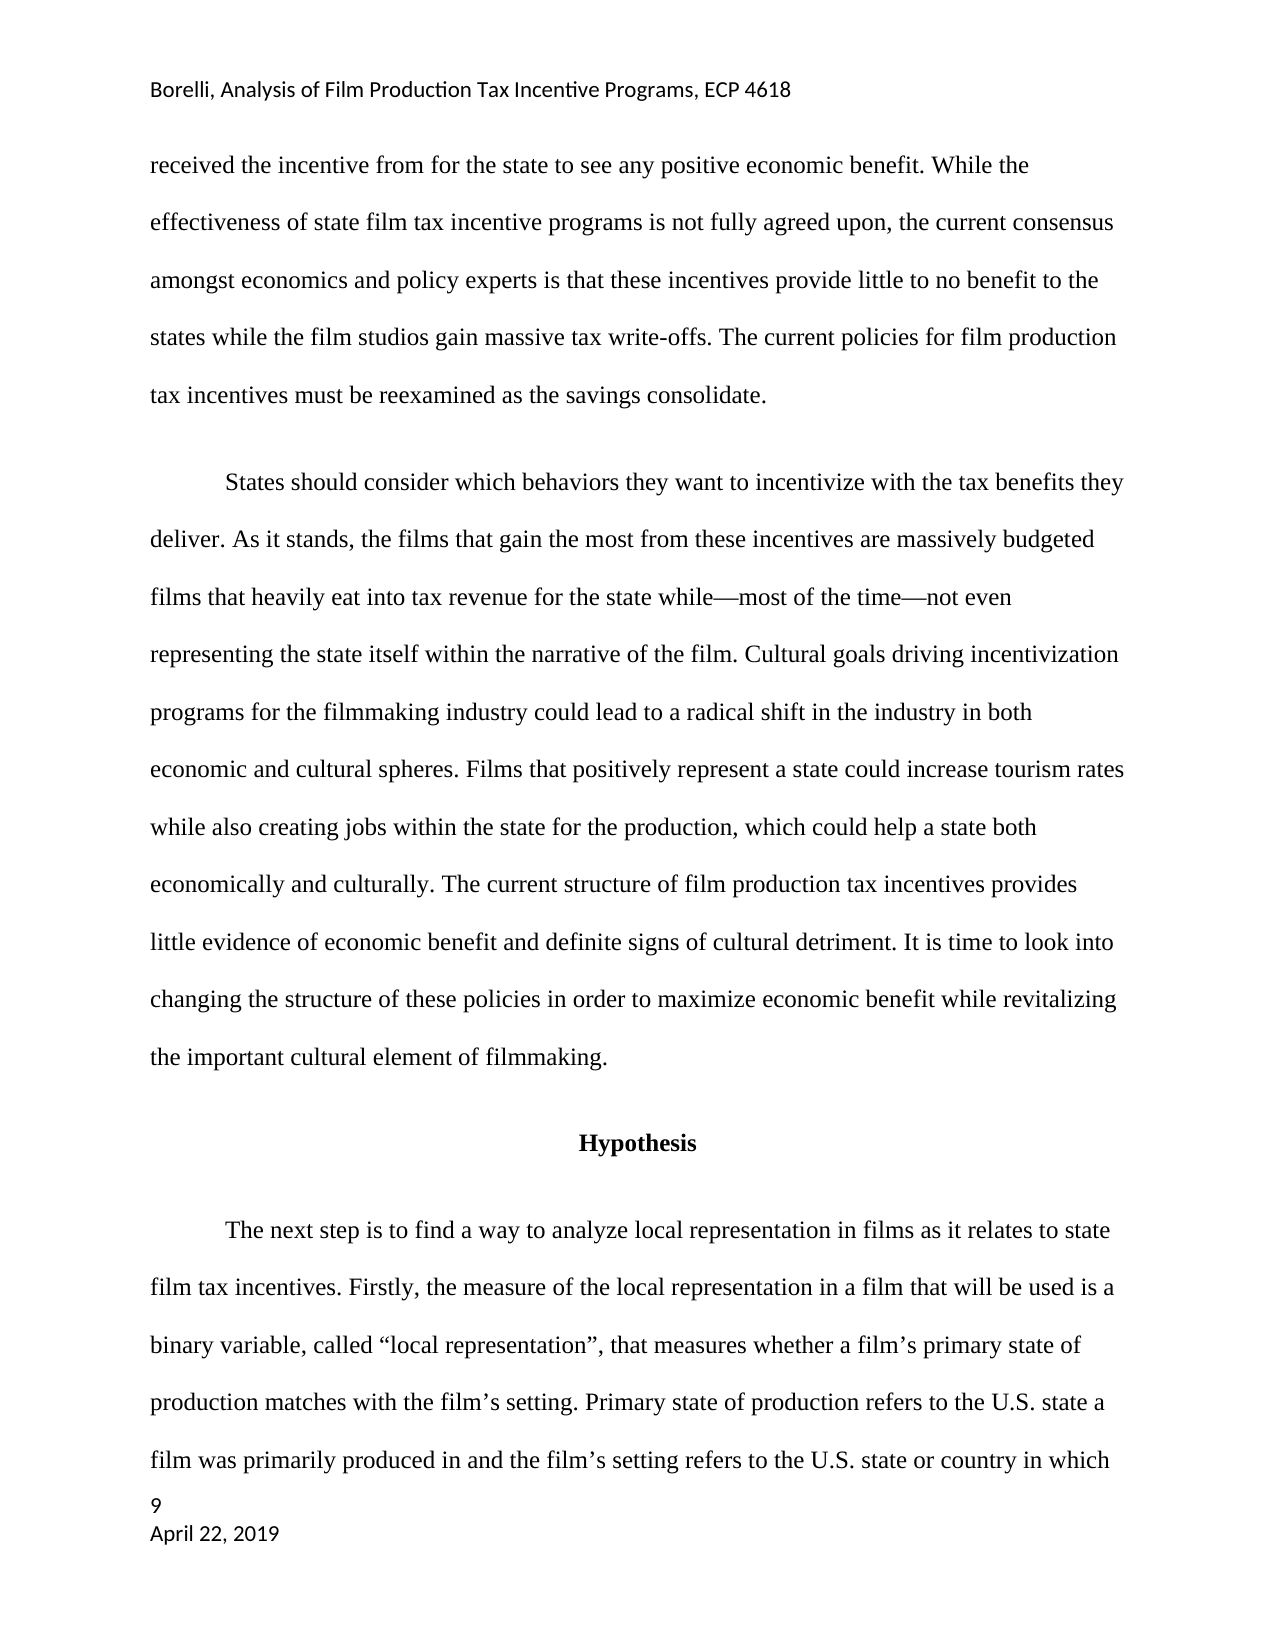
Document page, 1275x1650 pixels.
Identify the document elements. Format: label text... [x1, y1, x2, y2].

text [150, 150, 1125, 409]
text States should consider which behaviors they want to incentivize with the tax benefits they deliver. As it stands, the films that gain the most from these incentives are massively budgeted films that heavily eat into tax revenue for the state while—most of the time—not even representing the state itself within the narrative of the film. Cultural goals driving incentivization programs for the filmmaking industry could lead to a radical shift in the industry in both economic and cultural spheres. Films that positively represent a state could increase tourism rates while also creating jobs within the state for the production, which could help a state both economically and culturally. The current structure of film production tax incentives provides little evidence of economic benefit and definite signs of cultural detriment. It is time to look into changing the structure of these policies in order to maximize economic benefit while revitalizing the important cultural element of filmmaking. [150, 467, 1125, 1070]
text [150, 1215, 1125, 1474]
text Hypothesis [150, 1128, 1125, 1157]
